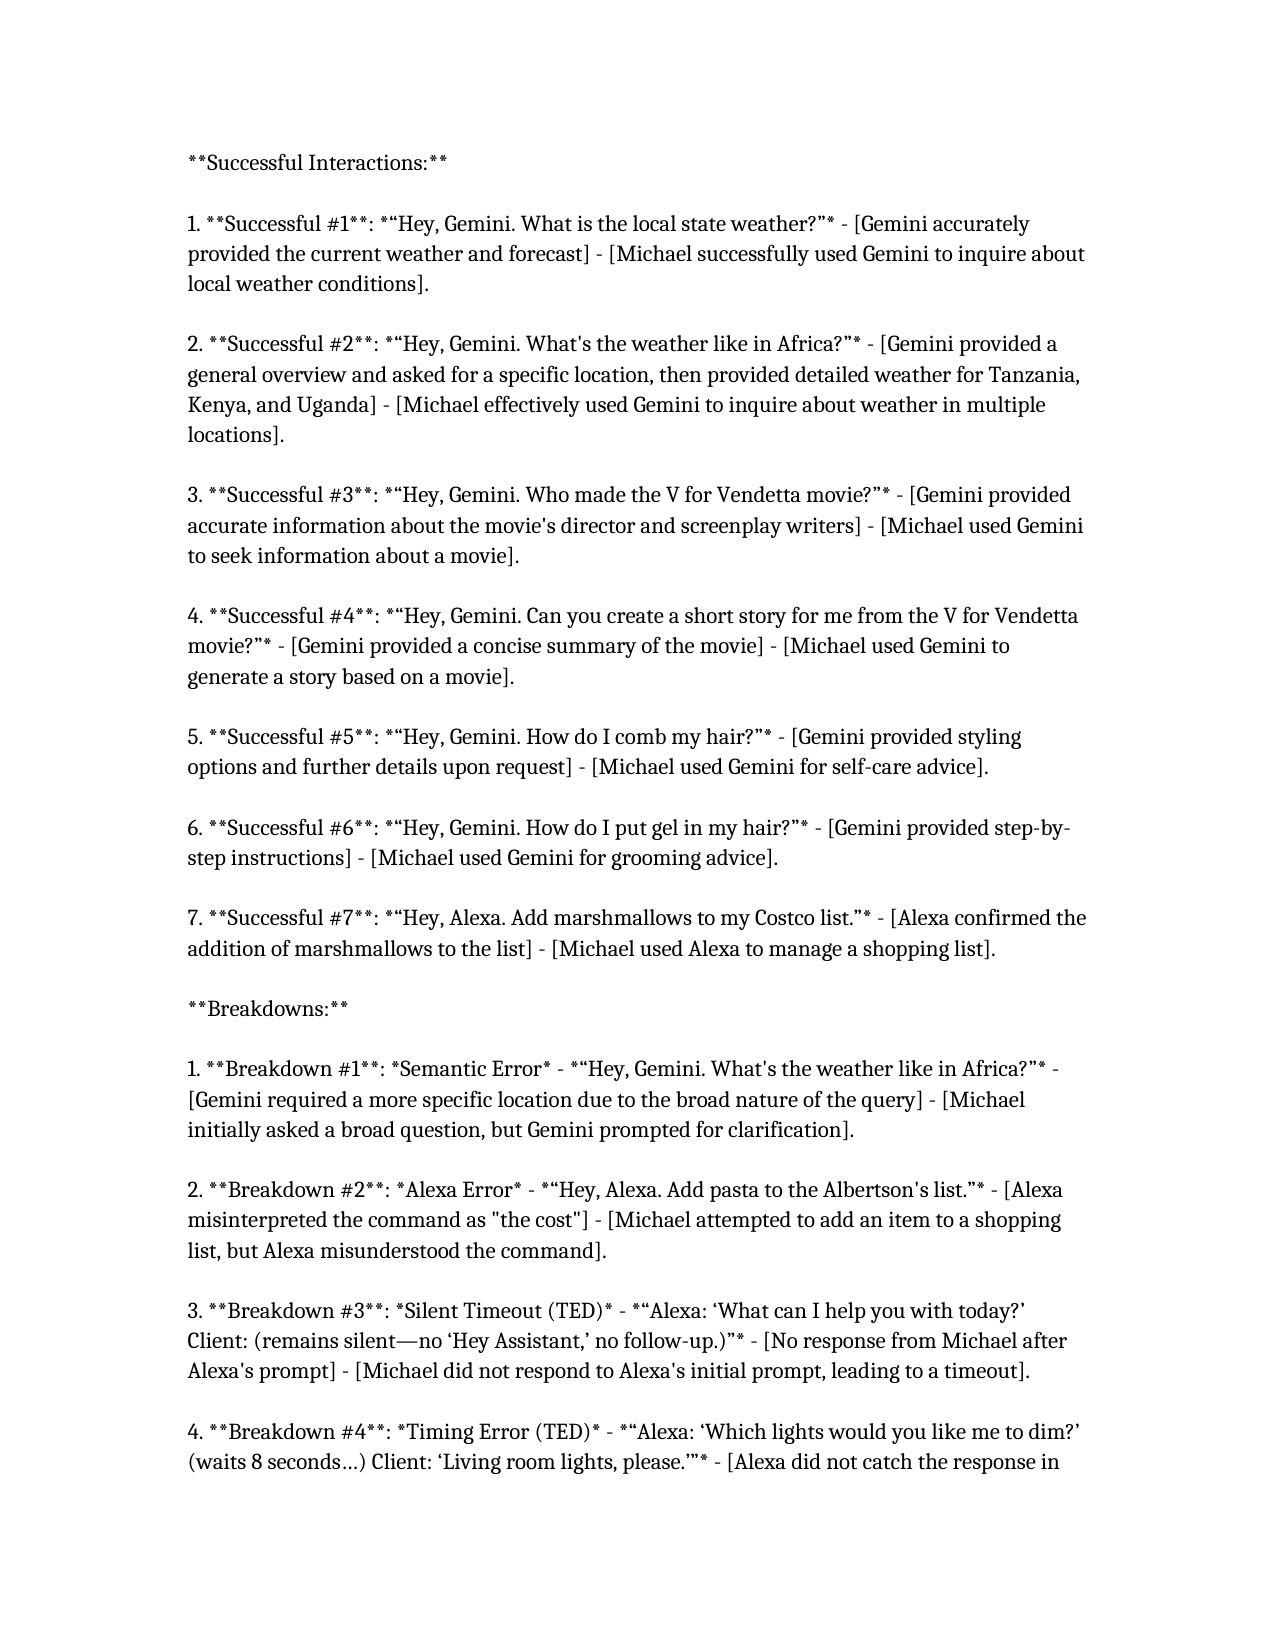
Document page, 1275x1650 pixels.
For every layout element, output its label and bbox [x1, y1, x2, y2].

text [187, 150, 1087, 1475]
